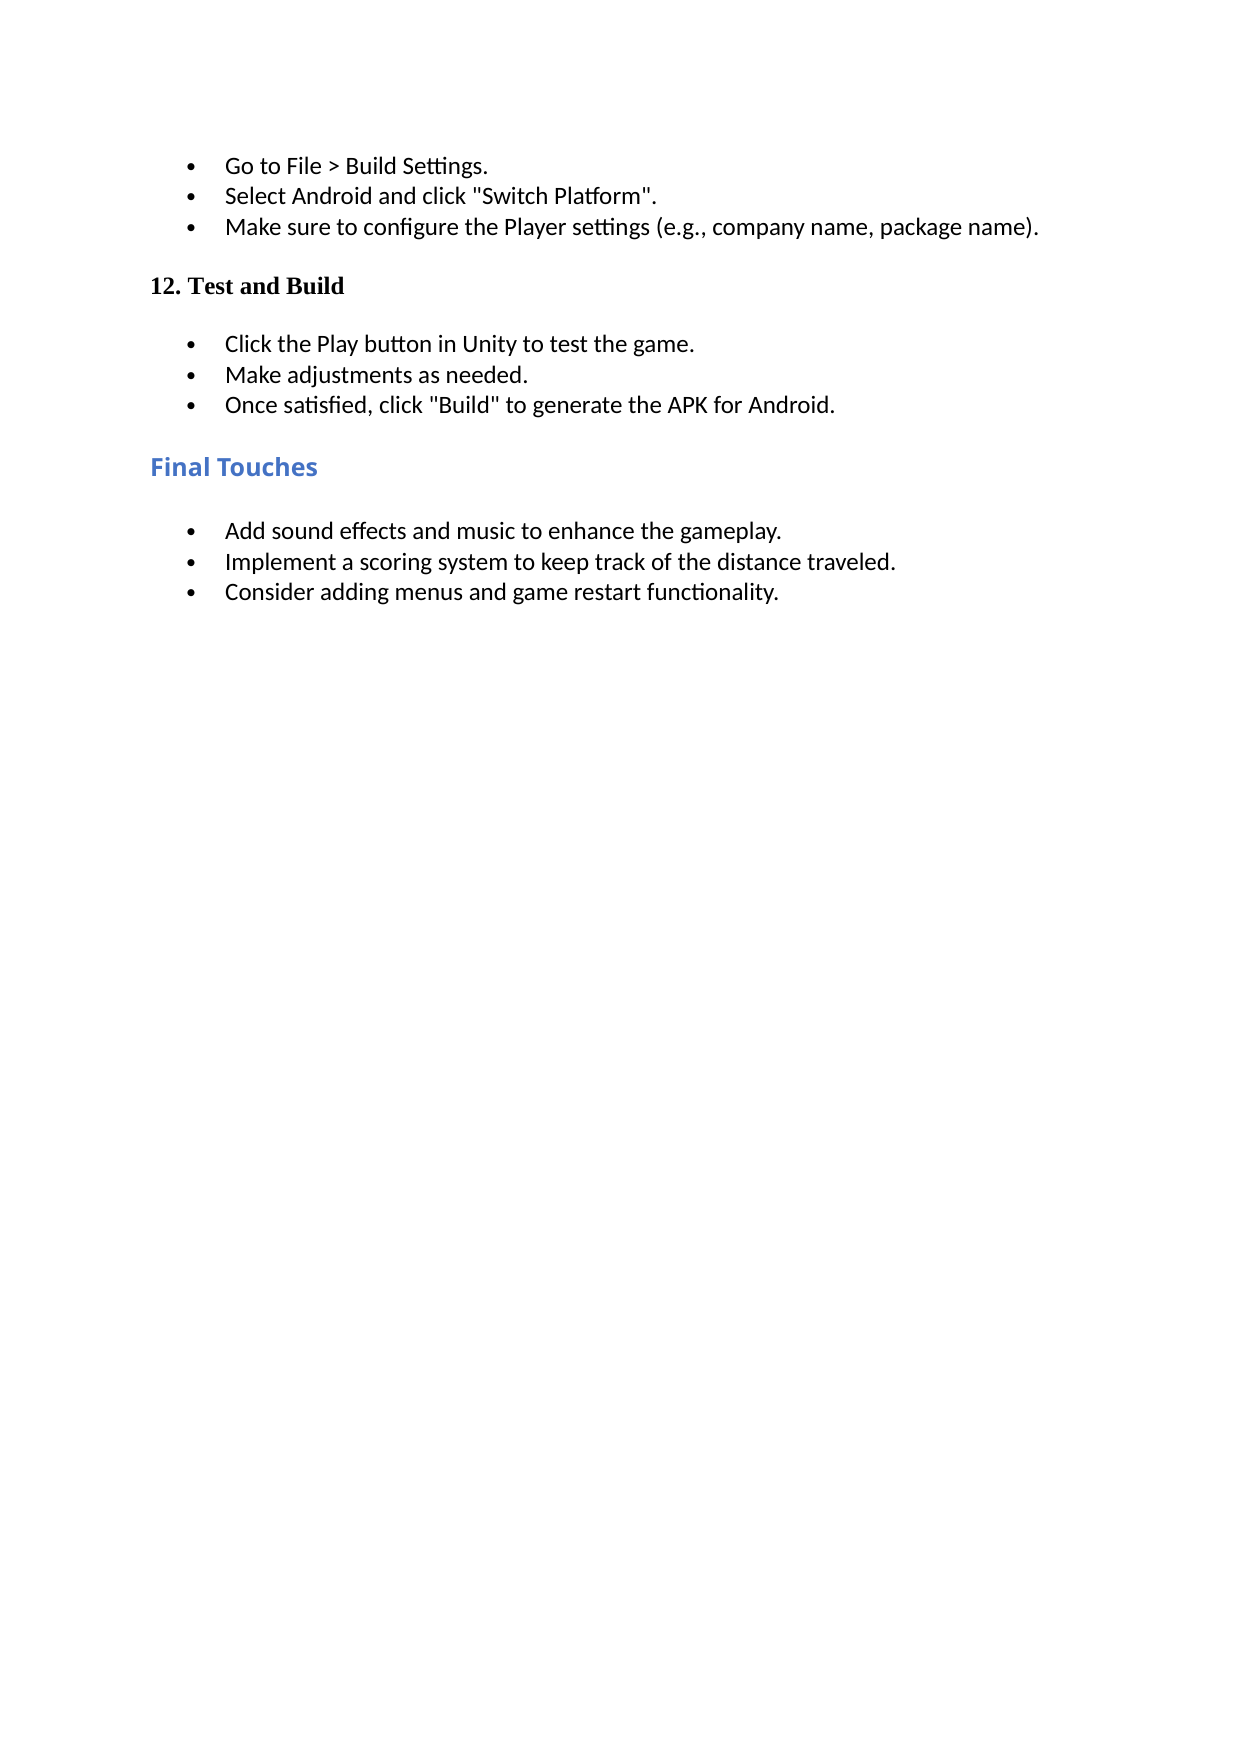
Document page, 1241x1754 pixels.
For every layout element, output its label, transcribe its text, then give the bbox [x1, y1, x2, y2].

list Add sound effects and music to enhance the gameplay. [187, 515, 1090, 546]
subtitle Final Touches [150, 449, 1090, 483]
list Make sure to configure the Player settings (e.g., company name, package name). [187, 211, 1090, 242]
list Consider adding menus and game restart functionality. [187, 576, 1090, 607]
subtitle 12. Test and Build [150, 271, 1090, 299]
list Click the Play button in Unity to test the game. [187, 329, 1090, 359]
list Select Android and click "Switch Platform". [187, 181, 1090, 211]
list Implement a scoring system to keep track of the distance traveled. [187, 546, 1090, 576]
list Make adjustments as needed. [187, 359, 1090, 390]
list Go to File > Build Settings. [187, 150, 1090, 181]
list Once satisfied, click "Build" to generate the APK for Android. [187, 390, 1090, 420]
